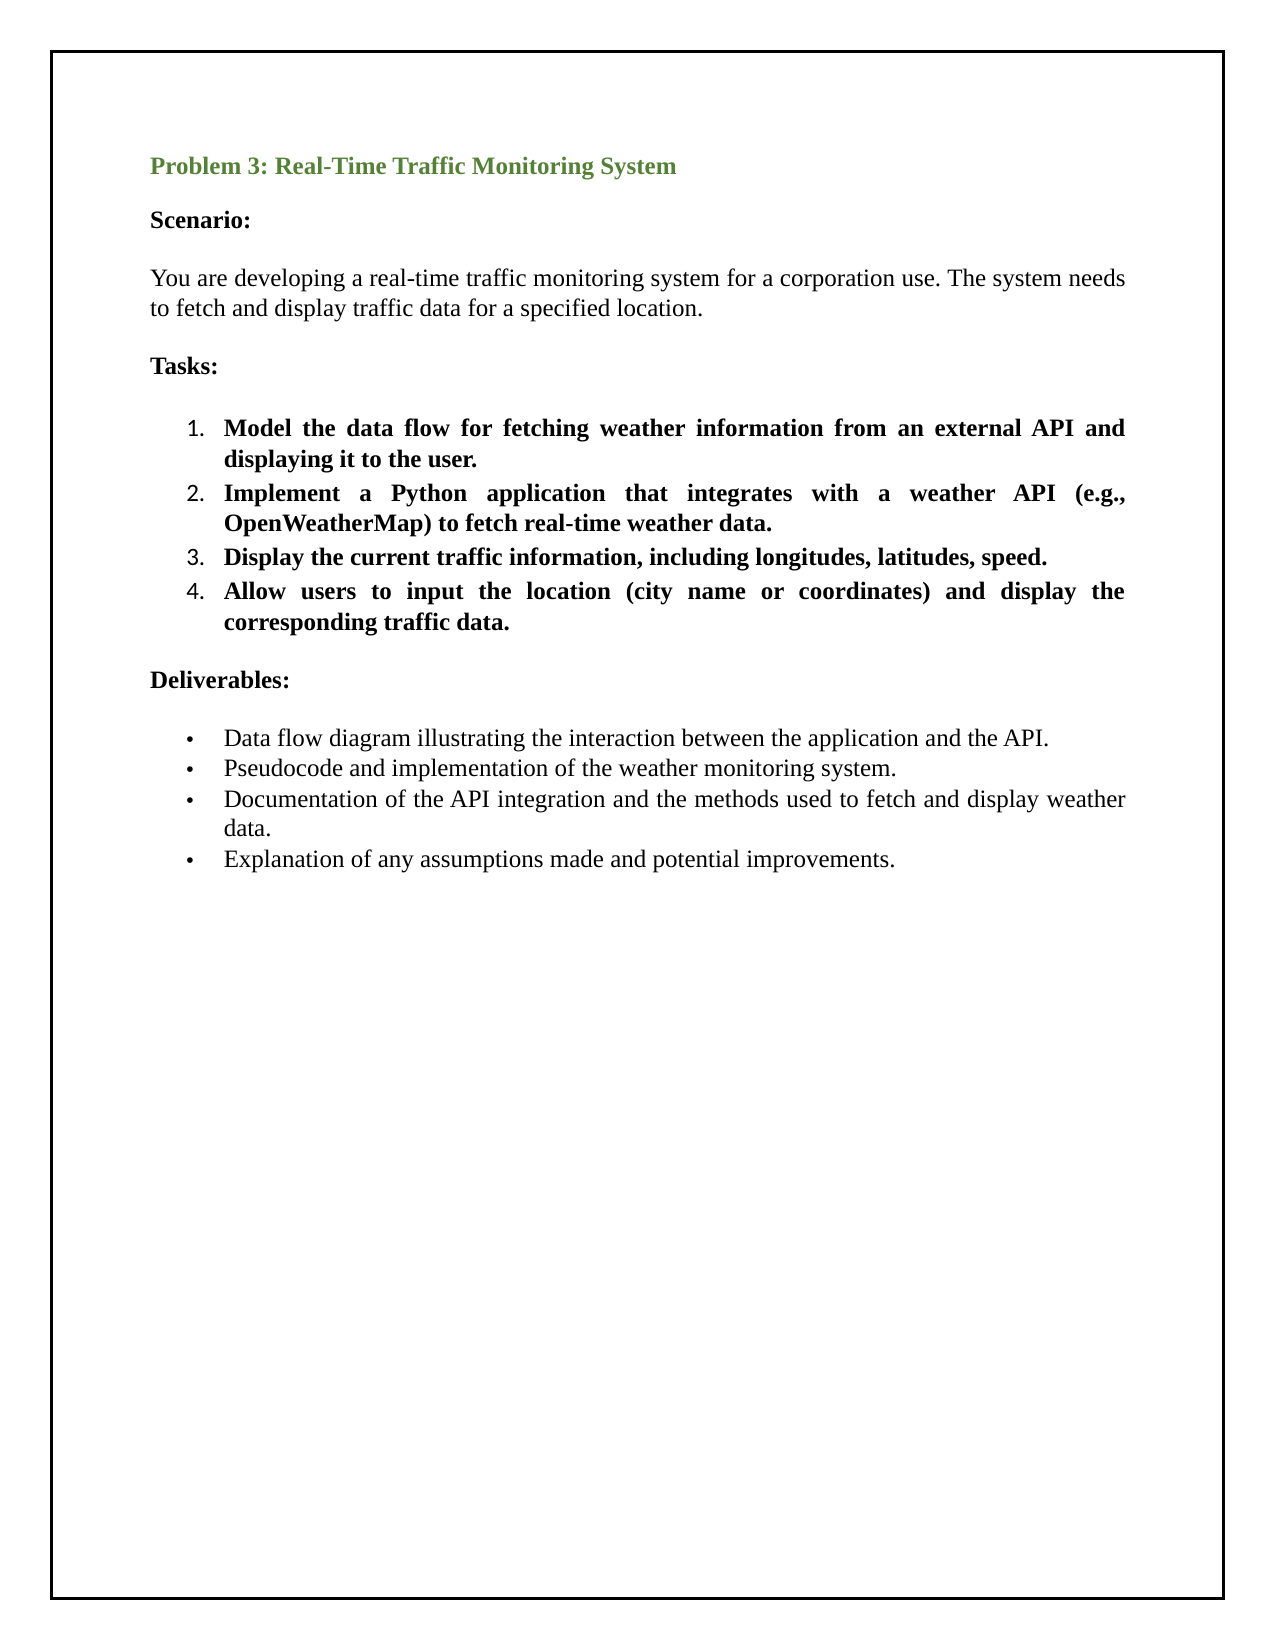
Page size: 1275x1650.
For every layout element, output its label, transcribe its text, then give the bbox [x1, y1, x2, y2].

list Documentation of the API integration and the methods used to fetch and display weather data. [186, 784, 1126, 842]
text Problem 3: Real-Time Traffic Monitoring System [150, 151, 1131, 180]
list Implement a Python application that integrates with a weather API (e.g., OpenWeatherMap) to fetch real-time weather data. [186, 477, 1126, 537]
text You are developing a real-time traffic monitoring system for a corporation use. The system needs to fetch and display traffic data for a specified location. [150, 263, 1126, 322]
text Deliverables: [150, 665, 1126, 694]
list Explanation of any assumptions made and potential improvements. [186, 844, 1126, 873]
list Allow users to input the location (city name or coordinates) and display the corresponding traffic data. [186, 576, 1126, 636]
list Data flow diagram illustrating the interaction between the application and the API. [186, 723, 1126, 752]
list Model the data flow for fetching weather information from an external API and displaying it to the user. [186, 412, 1126, 473]
text Scenario: [150, 205, 1126, 234]
list Pseudocode and implementation of the weather monitoring system. [186, 753, 1126, 782]
list Display the current traffic information, including longitudes, latitudes, speed. [186, 541, 1126, 572]
text Tasks: [150, 351, 1126, 380]
